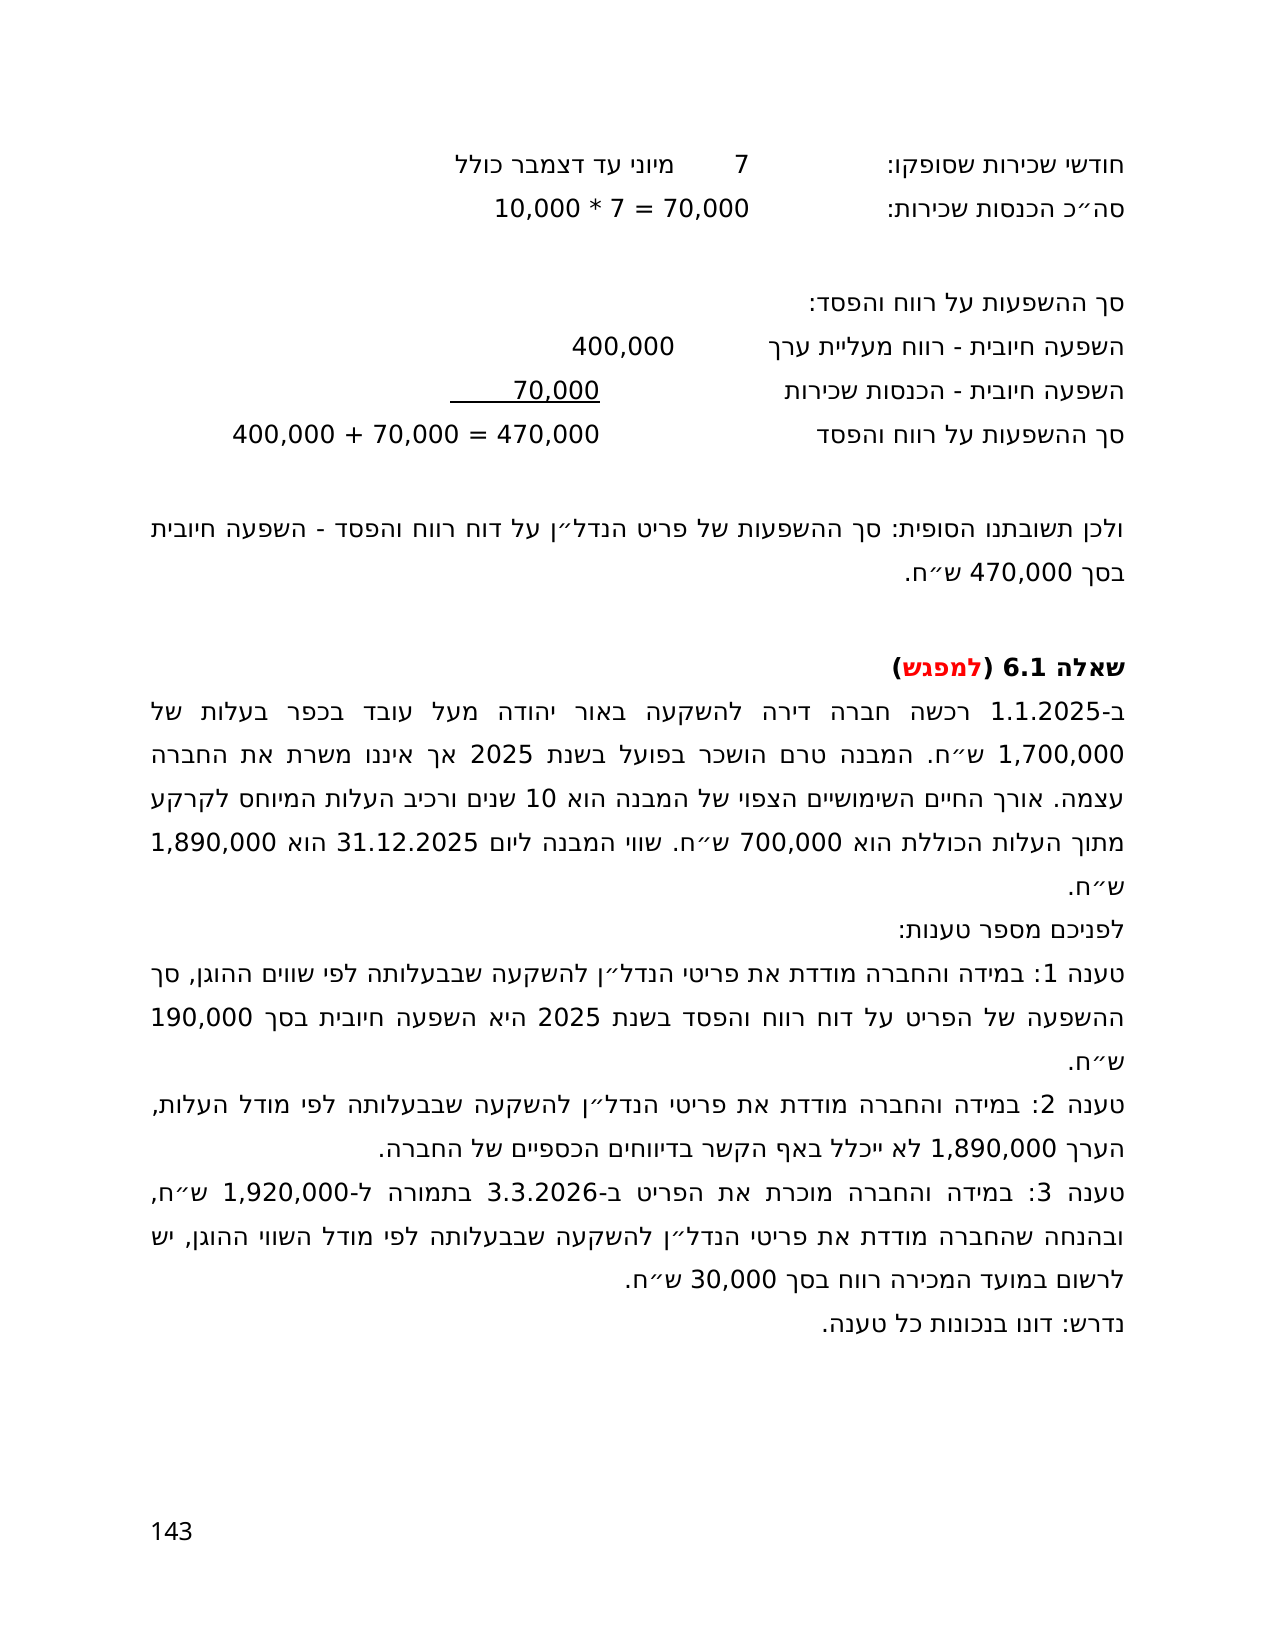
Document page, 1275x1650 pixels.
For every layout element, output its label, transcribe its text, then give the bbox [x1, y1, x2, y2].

text סך ההשפעות על רווח והפסד 470,000 = 70,000 + 400,000 [150, 420, 1125, 449]
text לפניכם מספר טענות: [150, 916, 1125, 945]
text טענה 3: במידה והחברה מוכרת את הפריט ב-3.3.2026 בתמורה ל-1,920,000 ש״ח, ובהנחה שהחברה מודדת את פריטי הנדל״ן להשקעה שבבעלותה לפי מודל השווי ההוגן, יש לרשום במועד המכירה רווח בסך 30,000 ש״ח. [150, 1178, 1125, 1295]
text סה״כ הכנסות שכירות: 70,000 = 7 * 10,000 [150, 194, 1125, 223]
text נדרש: דונו בנכונות כל טענה. [150, 1309, 1125, 1338]
text טענה 1: במידה והחברה מודדת את פריטי הנדל״ן להשקעה שבבעלותה לפי שווים ההוגן, סך ההשפעה של הפריט על דוח רווח והפסד בשנת 2025 היא השפעה חיובית בסך 190,000 ש״ח. [150, 959, 1125, 1076]
text שאלה 6.1 (למפגש) [150, 653, 1125, 682]
text סך ההשפעות על רווח והפסד: [150, 288, 1125, 318]
text השפעה חיובית - רווח מעליית ערך 400,000 [150, 332, 1125, 361]
text השפעה חיובית - הכנסות שכירות 70,000 [150, 376, 1125, 405]
text חודשי שכירות שסופקו: 7 מיוני עד דצמבר כולל [150, 150, 1125, 179]
text ולכן תשובתנו הסופית: סך ההשפעות של פריט הנדל״ן על דוח רווח והפסד - השפעה חיובית בסך 470,000 ש״ח. [150, 514, 1125, 587]
text ב-1.1.2025 רכשה חברה דירה להשקעה באור יהודה מעל עובד בכפר בעלות של 1,700,000 ש״ח. המבנה טרם הושכר בפועל בשנת 2025 אך איננו משרת את החברה עצמה. אורך החיים השימושיים הצפוי של המבנה הוא 10 שנים ורכיב העלות המיוחס לקרקע מתוך העלות הכוללת הוא 700,000 ש״ח. שווי המבנה ליום 31.12.2025 הוא 1,890,000 ש״ח. [150, 697, 1125, 901]
text טענה 2: במידה והחברה מודדת את פריטי הנדל״ן להשקעה שבבעלותה לפי מודל העלות, הערך 1,890,000 לא ייכלל באף הקשר בדיווחים הכספיים של החברה. [150, 1091, 1125, 1163]
